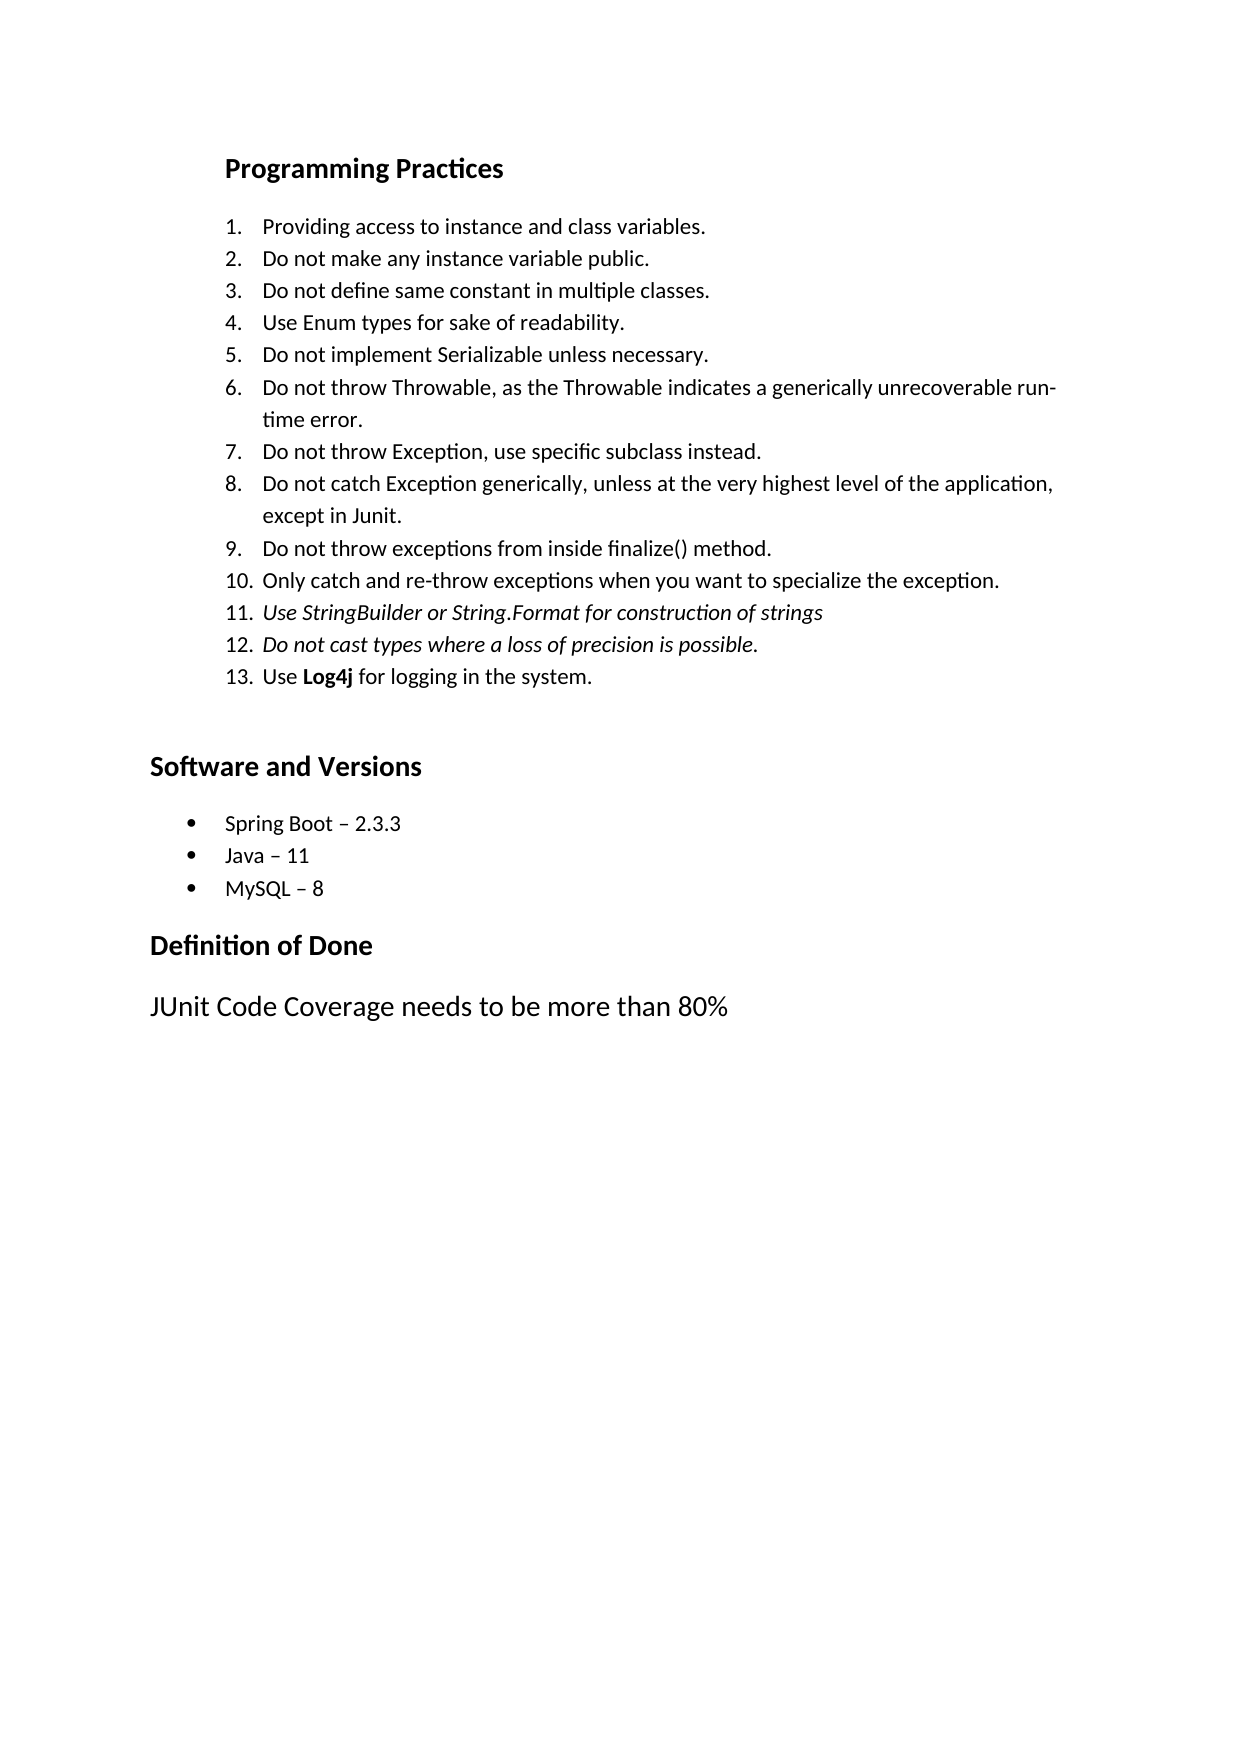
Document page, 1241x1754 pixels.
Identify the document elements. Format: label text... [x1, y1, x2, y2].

list Use Log4j for logging in the system. [225, 662, 1090, 690]
list Do not make any instance variable public. [225, 244, 1090, 272]
list Do not cast types where a loss of precision is possible. [225, 630, 1090, 658]
list Java – 11 [187, 842, 1090, 869]
list Do not throw Exception, use specific subclass instead. [225, 437, 1090, 465]
list Use Enum types for sake of readability. [225, 308, 1090, 336]
list MySQL – 8 [187, 874, 1090, 902]
list Do not catch Exception generically, unless at the very highest level of the application, except in Junit. [225, 469, 1090, 529]
list Do not define same constant in multiple classes. [225, 276, 1090, 304]
list Do not implement Serializable unless necessary. [225, 341, 1090, 368]
text Programming Practices [225, 150, 1090, 186]
list Do not throw exceptions from inside finalize() method. [225, 534, 1090, 562]
text JUnit Code Coverage needs to be more than 80% [150, 988, 1090, 1024]
list Use StringBuilder or String.Format for construction of strings [225, 598, 1090, 626]
list Providing access to instance and class variables. [225, 212, 1090, 240]
list Spring Boot – 2.3.3 [187, 809, 1090, 837]
text Definition of Done [150, 927, 1090, 962]
list Only catch and re-throw exceptions when you want to specialize the exception. [225, 566, 1090, 594]
text Software and Versions [150, 748, 1090, 783]
list Do not throw Throwable, as the Throwable indicates a generically unrecoverable run-time error. [225, 373, 1090, 433]
